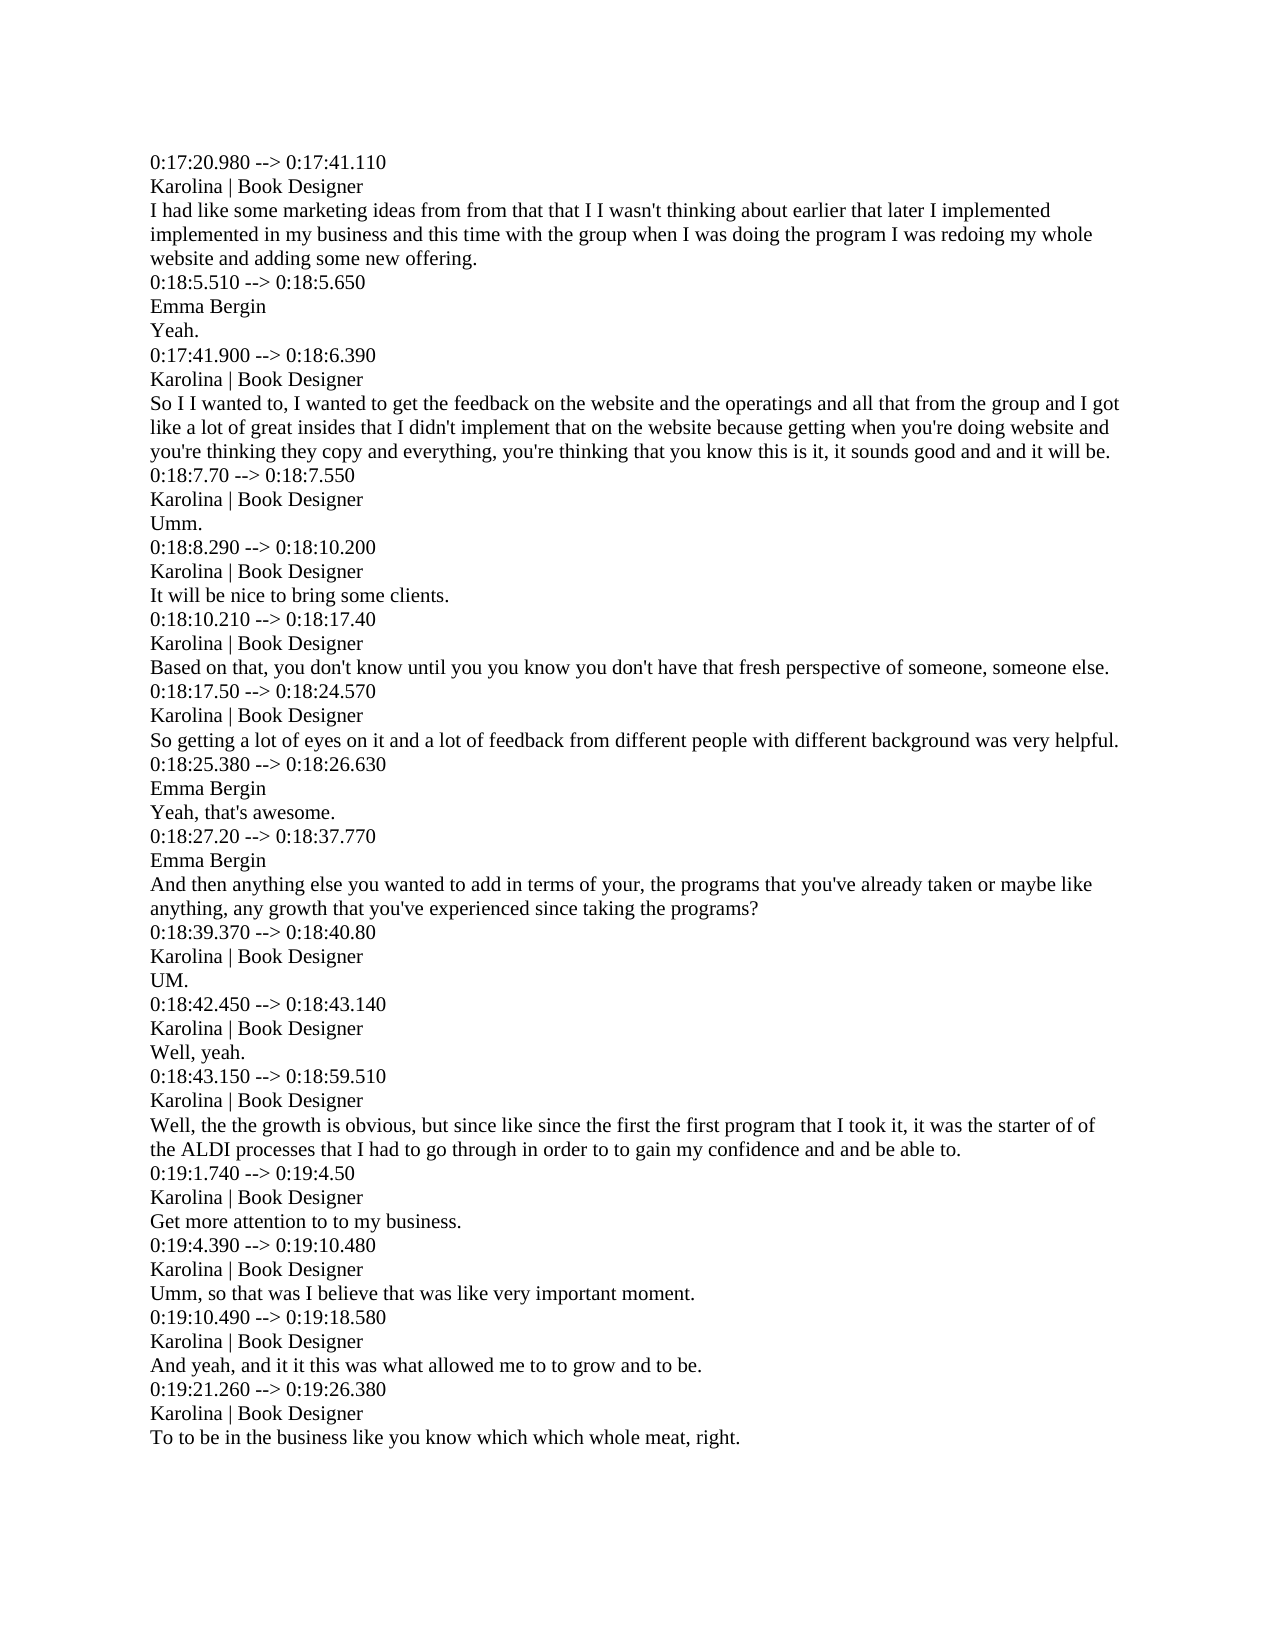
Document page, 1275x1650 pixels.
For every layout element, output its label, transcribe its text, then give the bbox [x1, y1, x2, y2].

text 0:18:25.380 --> 0:18:26.630 Emma Bergin Yeah, that's awesome. [150, 752, 1125, 824]
text 0:18:8.290 --> 0:18:10.200 Karolina | Book Designer It will be nice to bring some clients. [150, 535, 1125, 607]
text 0:18:17.50 --> 0:18:24.570 Karolina | Book Designer So getting a lot of eyes on it and a lot of feedback from different people with different background was very helpful. [150, 679, 1125, 752]
text 0:18:42.450 --> 0:18:43.140 Karolina | Book Designer Well, yeah. [150, 992, 1125, 1064]
text 0:17:41.900 --> 0:18:6.390 Karolina | Book Designer So I I wanted to, I wanted to get the feedback on the website and the operatings and all that from the group and I got like a lot of great insides that I didn't implement that on the website because getting when you're doing website and you're thinking they copy and everything, you're thinking that you know this is it, it sounds good and and it will be. [150, 342, 1125, 463]
text 0:18:10.210 --> 0:18:17.40 Karolina | Book Designer Based on that, you don't know until you you know you don't have that fresh perspective of someone, someone else. [150, 607, 1125, 679]
text 0:18:5.510 --> 0:18:5.650 Emma Bergin Yeah. [150, 270, 1125, 342]
text 0:19:1.740 --> 0:19:4.50 Karolina | Book Designer Get more attention to to my business. [150, 1161, 1125, 1233]
text 0:18:27.20 --> 0:18:37.770 Emma Bergin And then anything else you wanted to add in terms of your, the programs that you've already taken or maybe like anything, any growth that you've experienced since taking the programs? [150, 824, 1125, 920]
text 0:18:39.370 --> 0:18:40.80 Karolina | Book Designer UM. [150, 920, 1125, 992]
text 0:17:20.980 --> 0:17:41.110 Karolina | Book Designer I had like some marketing ideas from from that that I I wasn't thinking about earlier that later I implemented implemented in my business and this time with the group when I was doing the program I was redoing my whole website and adding some new offering. [150, 150, 1125, 270]
text 0:18:43.150 --> 0:18:59.510 Karolina | Book Designer Well, the the growth is obvious, but since like since the first the first program that I took it, it was the starter of of the ALDI processes that I had to go through in order to to gain my confidence and and be able to. [150, 1064, 1125, 1161]
text 0:19:10.490 --> 0:19:18.580 Karolina | Book Designer And yeah, and it it this was what allowed me to to grow and to be. [150, 1305, 1125, 1377]
text 0:18:7.70 --> 0:18:7.550 Karolina | Book Designer Umm. [150, 463, 1125, 535]
text 0:19:21.260 --> 0:19:26.380 Karolina | Book Designer To to be in the business like you know which which whole meat, right. [150, 1377, 1125, 1449]
text 0:19:4.390 --> 0:19:10.480 Karolina | Book Designer Umm, so that was I believe that was like very important moment. [150, 1233, 1125, 1305]
